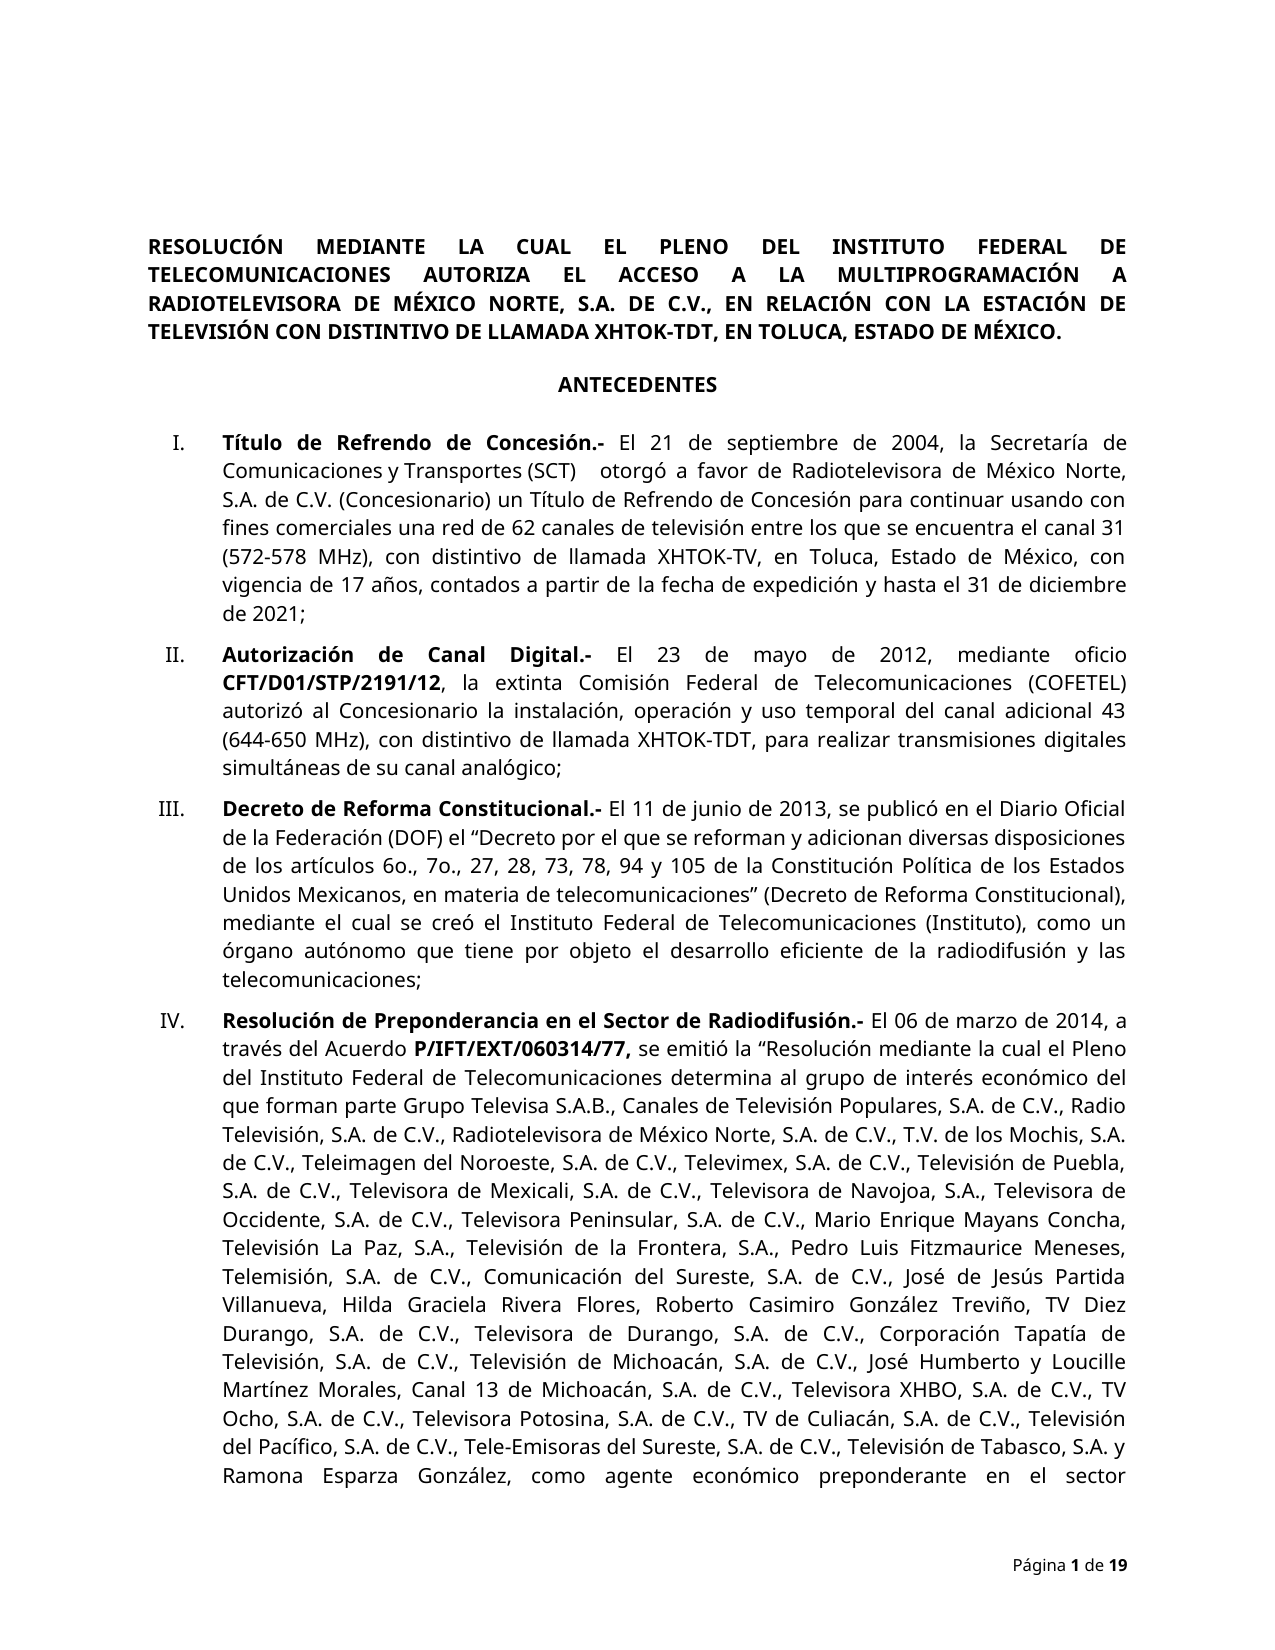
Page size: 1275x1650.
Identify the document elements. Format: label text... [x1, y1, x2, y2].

subtitle RESOLUCIÓN MEDIANTE LA CUAL EL PLENO DEL INSTITUTO FEDERAL DE TELECOMUNICACIONES AUTORIZA EL ACCESO A LA MULTIPROGRAMACIÓN A RADIOTELEVISORA DE MÉXICO NORTE, S.A. DE C.V., EN RELACIÓN CON LA ESTACIÓN DE TELEVISIÓN CON DISTINTIVO DE LLAMADA XHTOK-TDT, EN TOLUCA, ESTADO DE MÉXICO. [148, 232, 1127, 346]
list Autorización de Canal Digital.- El 23 de mayo de 2012, mediante oficio CFT/D01/STP/2191/12, la extinta Comisión Federal de Telecomunicaciones (COFETEL) autorizó al Concesionario la instalación, operación y uso temporal del canal adicional 43 (644-650 MHz), con distintivo de llamada XHTOK-TDT, para realizar transmisiones digitales simultáneas de su canal analógico; [185, 640, 1127, 782]
list Título de Refrendo de Concesión.- El 21 de septiembre de 2004, la Secretaría de Comunicaciones y Transportes (SCT) otorgó a favor de Radiotelevisora de México Norte, S.A. de C.V. (Concesionario) un Título de Refrendo de Concesión para continuar usando con fines comerciales una red de 62 canales de televisión entre los que se encuentra el canal 31 (572-578 MHz), con distintivo de llamada XHTOK-TV, en Toluca, Estado de México, con vigencia de 17 años, contados a partir de la fecha de expedición y hasta el 31 de diciembre de 2021; [185, 428, 1127, 627]
list Decreto de Reforma Constitucional.- El 11 de junio de 2013, se publicó en el Diario Oficial de la Federación (DOF) el “Decreto por el que se reforman y adicionan diversas disposiciones de los artículos 6o., 7o., 27, 28, 73, 78, 94 y 105 de la Constitución Política de los Estados Unidos Mexicanos, en materia de telecomunicaciones” (Decreto de Reforma Constitucional), mediante el cual se creó el Instituto Federal de Telecomunicaciones (Instituto), como un órgano autónomo que tiene por objeto el desarrollo eficiente de la radiodifusión y las telecomunicaciones; [185, 794, 1127, 993]
subtitle ANTECEDENTES [148, 371, 1127, 399]
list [185, 1006, 1127, 1489]
